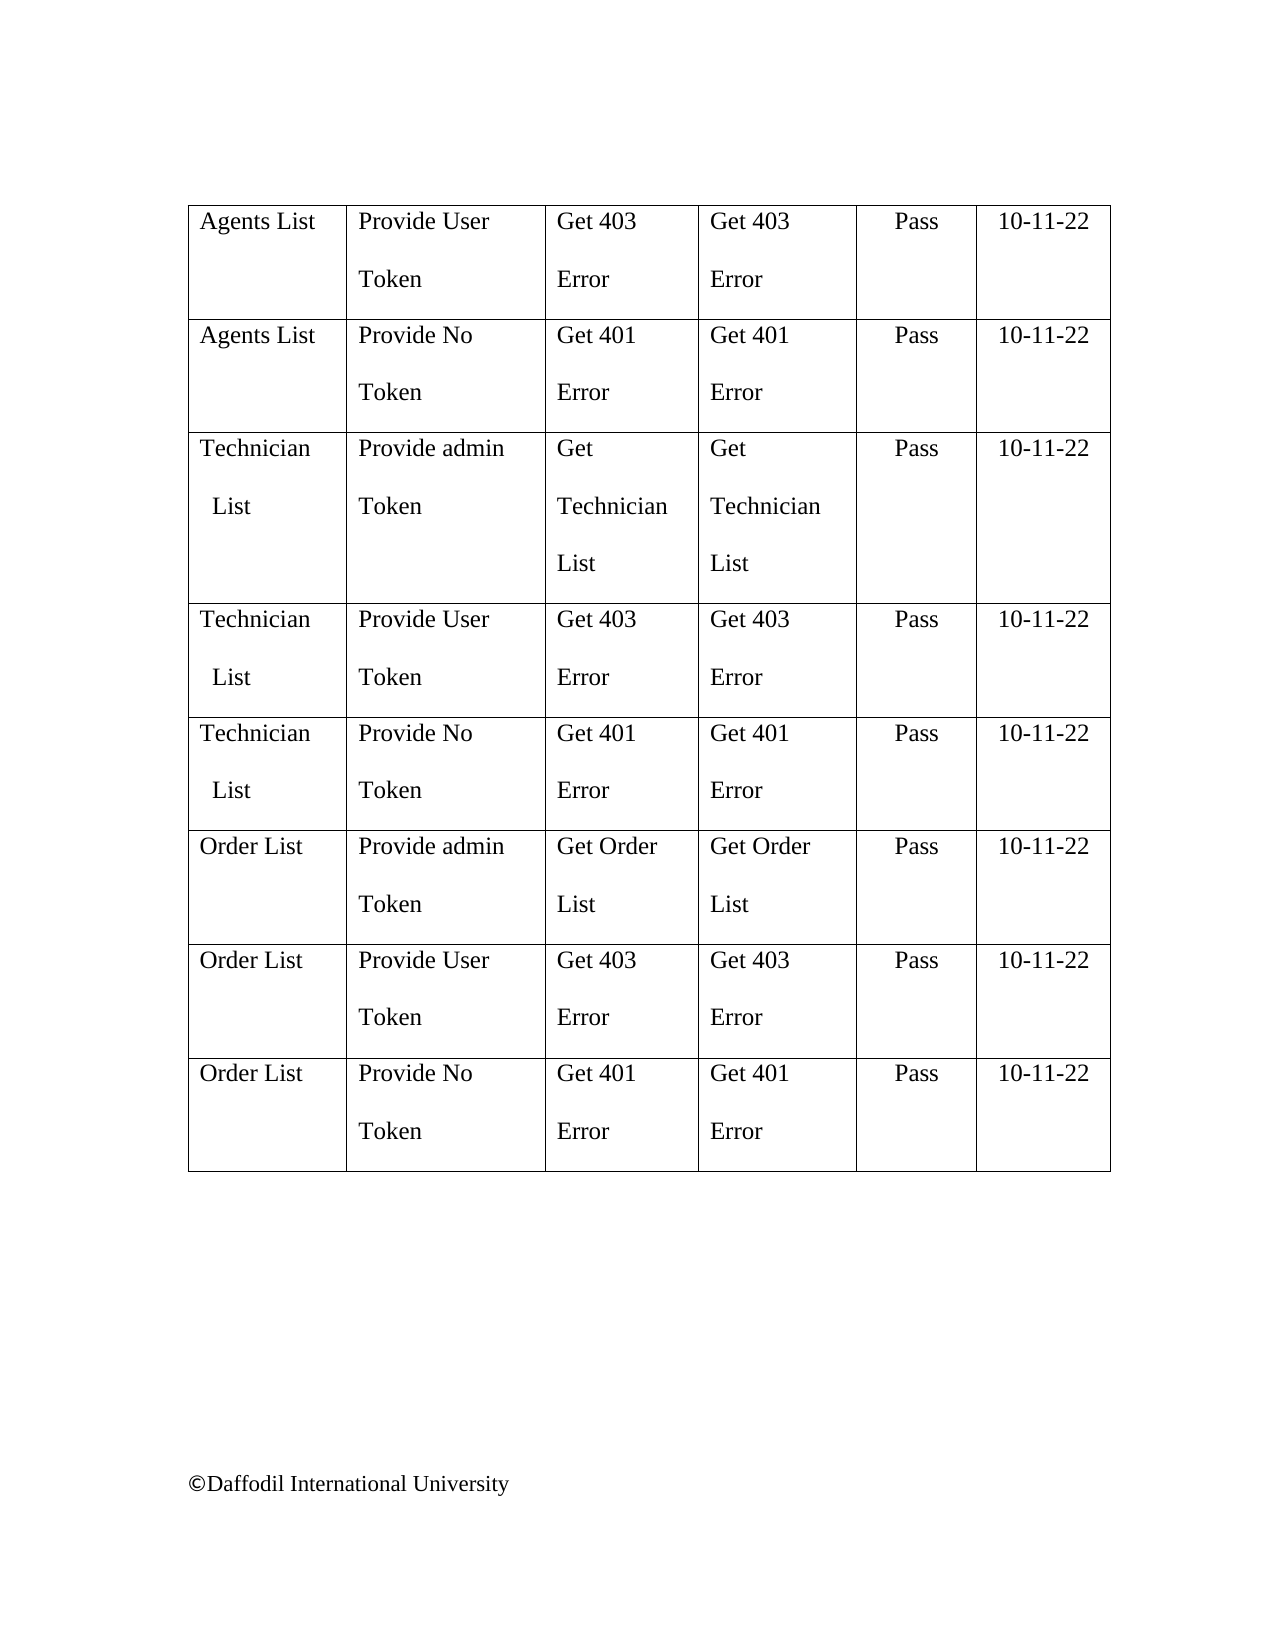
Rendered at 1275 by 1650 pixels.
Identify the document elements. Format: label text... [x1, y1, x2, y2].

table_cell 10-11-22 [977, 831, 1110, 944]
table_cell Get 401 Error [699, 320, 856, 432]
table_cell Provide admin Token [347, 433, 545, 603]
table_cell Provide No Token [347, 718, 545, 830]
table_cell Provide No Token [347, 1059, 545, 1171]
table_cell Get 401 Error [699, 1059, 856, 1171]
table_cell Agents List [189, 206, 346, 319]
table_cell Get 401 Error [699, 718, 856, 830]
table_cell Get 403 Error [699, 604, 856, 717]
table_cell Technician List [189, 718, 346, 830]
table_cell 10-11-22 [977, 1059, 1110, 1171]
table_cell Technician List [189, 433, 346, 603]
table_cell Technician List [189, 604, 346, 717]
table_cell Order List [189, 1059, 346, 1171]
table_cell 10-11-22 [977, 433, 1110, 603]
table_cell Pass [857, 831, 976, 944]
table_cell 10-11-22 [977, 320, 1110, 432]
table_cell 10-11-22 [977, 604, 1110, 717]
table_cell Pass [857, 1059, 976, 1171]
table_cell Pass [857, 206, 976, 319]
table_cell Get 403 Error [546, 604, 698, 717]
table_cell Get Order List [546, 831, 698, 944]
table_cell Get 403 Error [546, 206, 698, 319]
table_cell Pass [857, 320, 976, 432]
table_cell Get 401 Error [546, 718, 698, 830]
table_cell Order List [189, 945, 346, 1057]
table_cell Agents List [189, 320, 346, 432]
table_cell Get 401 Error [546, 320, 698, 432]
table_cell Get Technician List [546, 433, 698, 603]
table_cell Pass [857, 604, 976, 717]
table_cell Pass [857, 945, 976, 1057]
table_cell 10-11-22 [977, 945, 1110, 1057]
table_cell Order List [189, 831, 346, 944]
table_cell Get Technician List [699, 433, 856, 603]
table_cell Provide User Token [347, 945, 545, 1057]
table_cell Pass [857, 433, 976, 603]
table_cell Get 403 Error [546, 945, 698, 1057]
table_cell 10-11-22 [977, 718, 1110, 830]
table_cell Provide No Token [347, 320, 545, 432]
table_cell Get 401 Error [546, 1059, 698, 1171]
table_cell Pass [857, 718, 976, 830]
table_cell Provide User Token [347, 604, 545, 717]
table_cell Provide User Token [347, 206, 545, 319]
table_cell Provide admin Token [347, 831, 545, 944]
table_cell Get Order List [699, 831, 856, 944]
table_cell Get 403 Error [699, 945, 856, 1057]
table_cell Get 403 Error [699, 206, 856, 319]
table_cell 10-11-22 [977, 206, 1110, 319]
